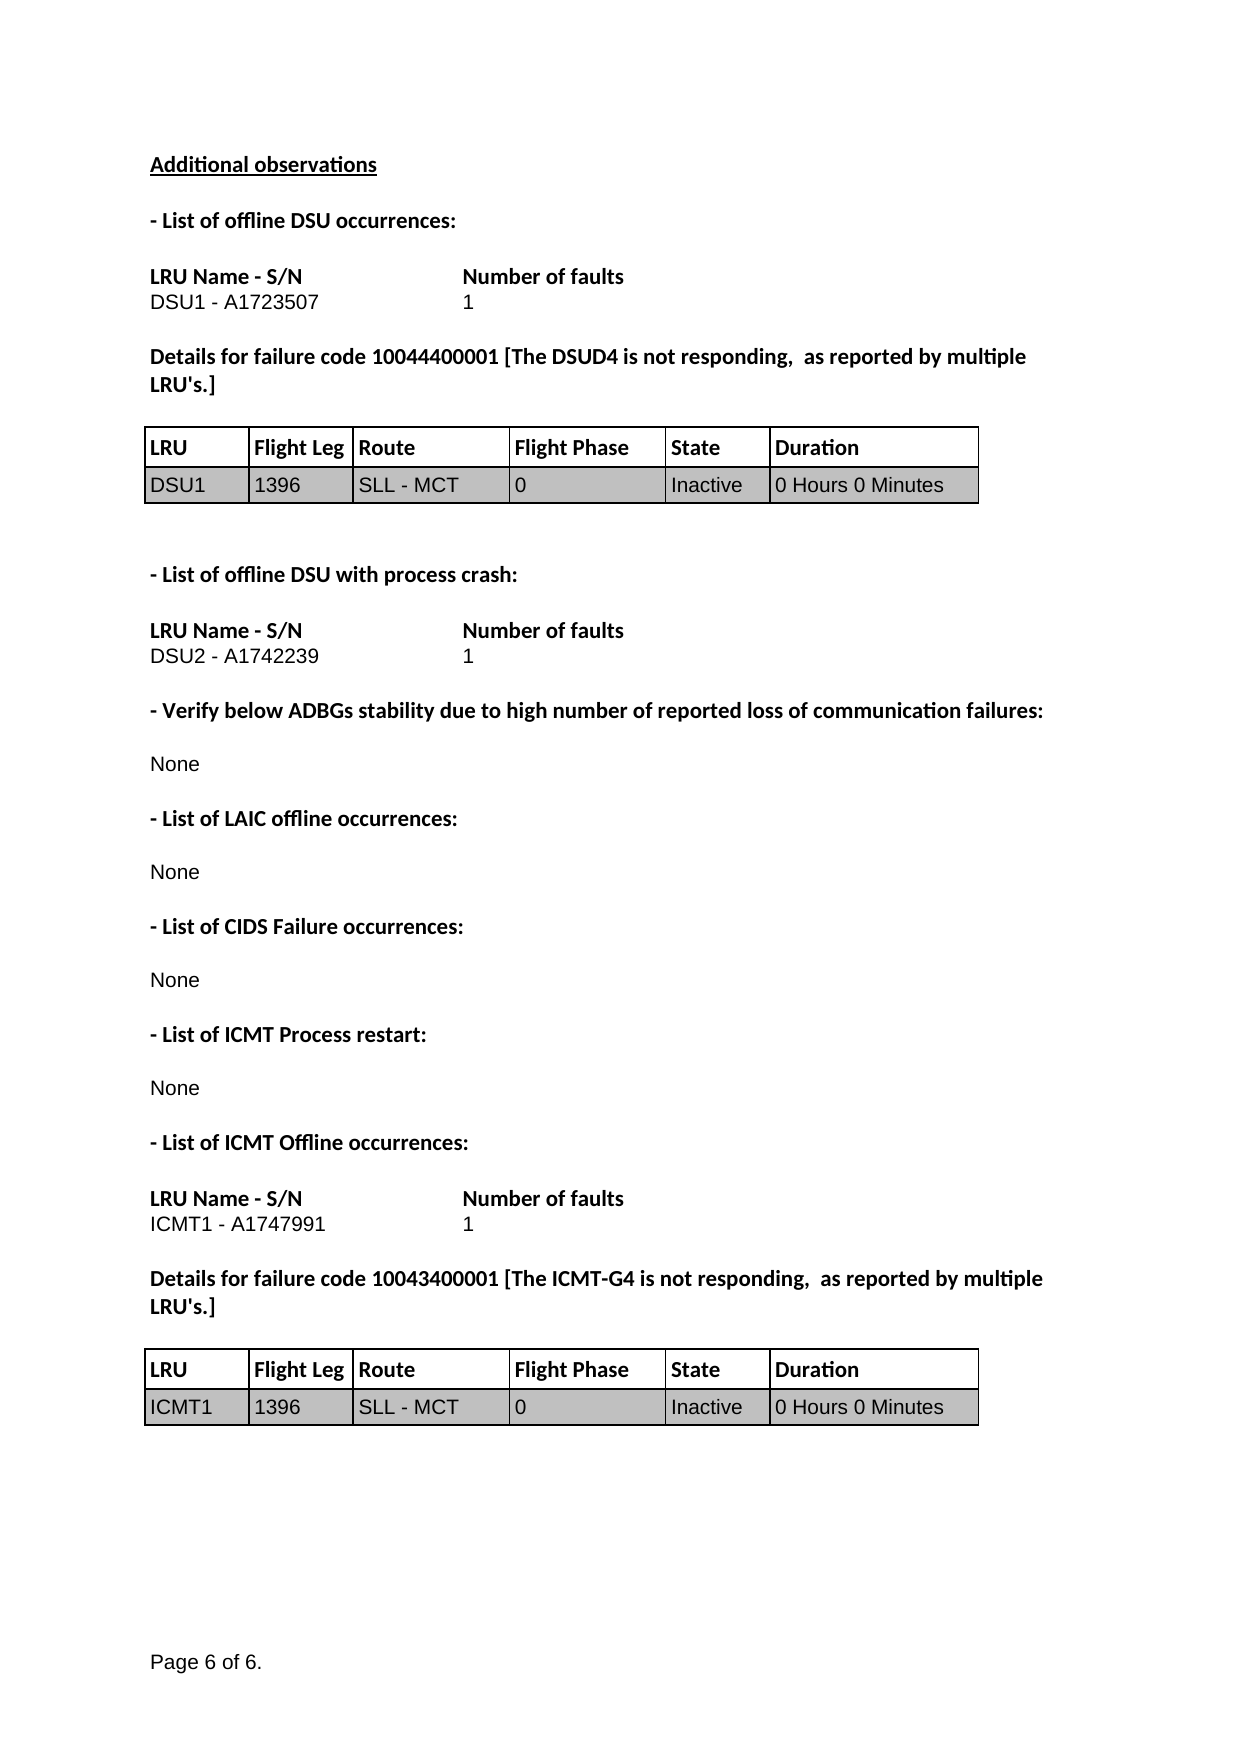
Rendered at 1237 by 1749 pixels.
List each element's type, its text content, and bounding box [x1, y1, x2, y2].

table_cell 0 Hours 0 Minutes [771, 1390, 978, 1424]
table_header LRU Name - S/N [139, 616, 451, 644]
table_cell ICMT1 [146, 1390, 248, 1424]
text - List of ICMT Process restart: [150, 1020, 1086, 1048]
table_header Number of faults [451, 616, 659, 644]
table_header LRU Name - S/N [139, 262, 451, 290]
table_header Flight Phase [510, 1350, 665, 1388]
text None [150, 968, 1086, 992]
table_header Flight Phase [510, 428, 665, 466]
text - List of offline DSU occurrences: [150, 206, 1086, 234]
text None [150, 1076, 1086, 1100]
table_header LRU [146, 428, 248, 466]
table_cell 1396 [250, 468, 352, 502]
table_header LRU Name - S/N [139, 1184, 451, 1212]
table_cell 0 [510, 1390, 665, 1424]
text - List of ICMT Offline occurrences: [150, 1128, 1086, 1156]
text Details for failure code 10044400001 [The DSUD4 is not responding, as reported by multiple LRU's.] [150, 342, 1086, 398]
table_cell 1 [451, 290, 659, 314]
table_cell DSU2 - A1742239 [139, 644, 451, 668]
table_header Flight Leg [250, 428, 352, 466]
table_header LRU [146, 1350, 248, 1388]
table_header Duration [771, 428, 978, 466]
text None [150, 860, 1086, 884]
text - List of offline DSU with process crash: [150, 560, 1086, 588]
text - List of CIDS Failure occurrences: [150, 912, 1086, 940]
table_header Number of faults [451, 262, 659, 290]
table_cell Inactive [666, 468, 769, 502]
table_header Number of faults [451, 1184, 659, 1212]
text None [150, 752, 1086, 776]
text - List of LAIC offline occurrences: [150, 804, 1086, 832]
table_cell 1396 [250, 1390, 352, 1424]
text - Verify below ADBGs stability due to high number of reported loss of communication failures: [150, 696, 1086, 724]
table_cell 1 [451, 1212, 659, 1236]
table_cell 0 [510, 468, 665, 502]
text Additional observations [150, 150, 1086, 178]
table_cell DSU1 [146, 468, 248, 502]
table_header Route [354, 1350, 509, 1388]
table_cell 0 Hours 0 Minutes [771, 468, 978, 502]
table_cell SLL - MCT [354, 1390, 509, 1424]
table_header Route [354, 428, 509, 466]
table_header State [666, 1350, 769, 1388]
table_cell ICMT1 - A1747991 [139, 1212, 451, 1236]
table_cell Inactive [666, 1390, 769, 1424]
table_header State [666, 428, 769, 466]
text Details for failure code 10043400001 [The ICMT-G4 is not responding, as reported by multiple LRU's.] [150, 1264, 1086, 1320]
table_cell SLL - MCT [354, 468, 509, 502]
table_cell DSU1 - A1723507 [139, 290, 451, 314]
table_header Duration [771, 1350, 978, 1388]
table_header Flight Leg [250, 1350, 352, 1388]
table_cell 1 [451, 644, 659, 668]
